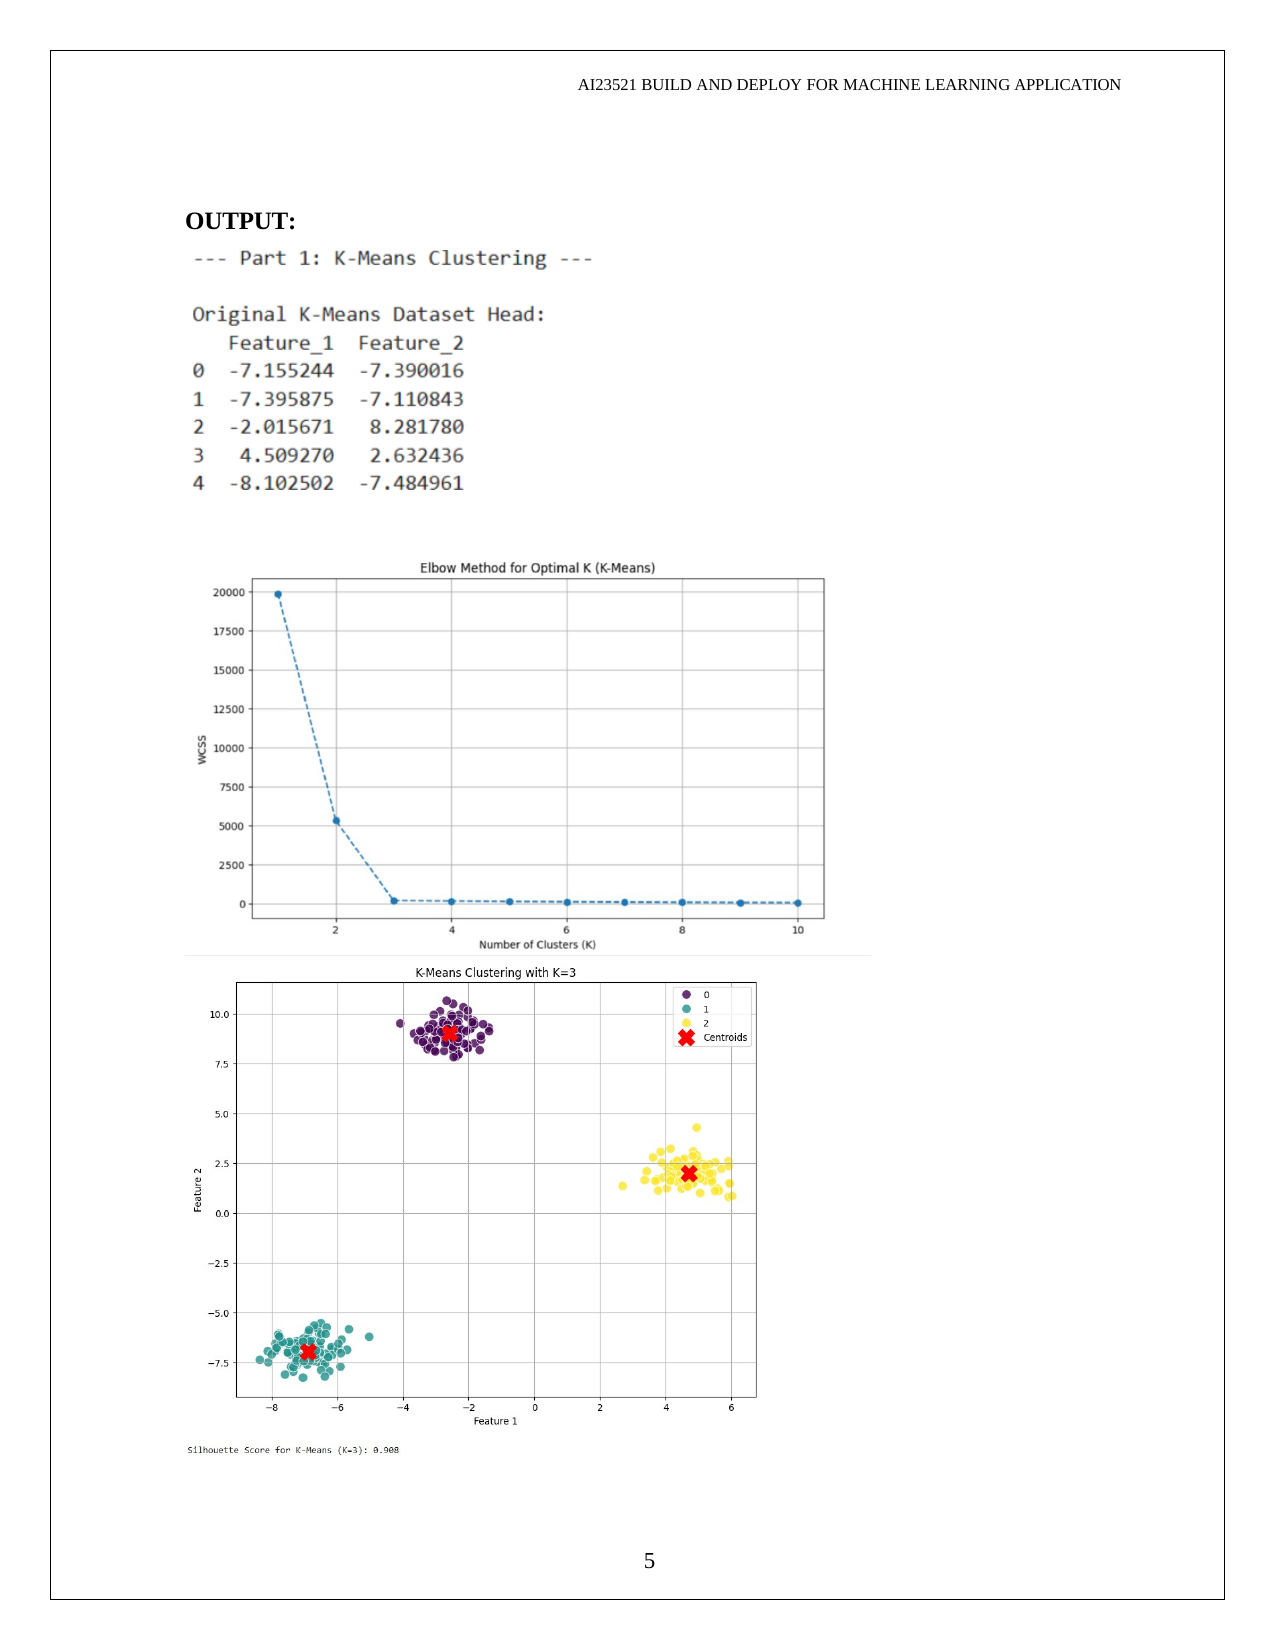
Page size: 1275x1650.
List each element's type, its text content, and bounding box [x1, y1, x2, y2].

picture [187, 967, 757, 1455]
subtitle OUTPUT: [185, 206, 1200, 235]
picture [192, 250, 592, 490]
picture [184, 561, 872, 956]
